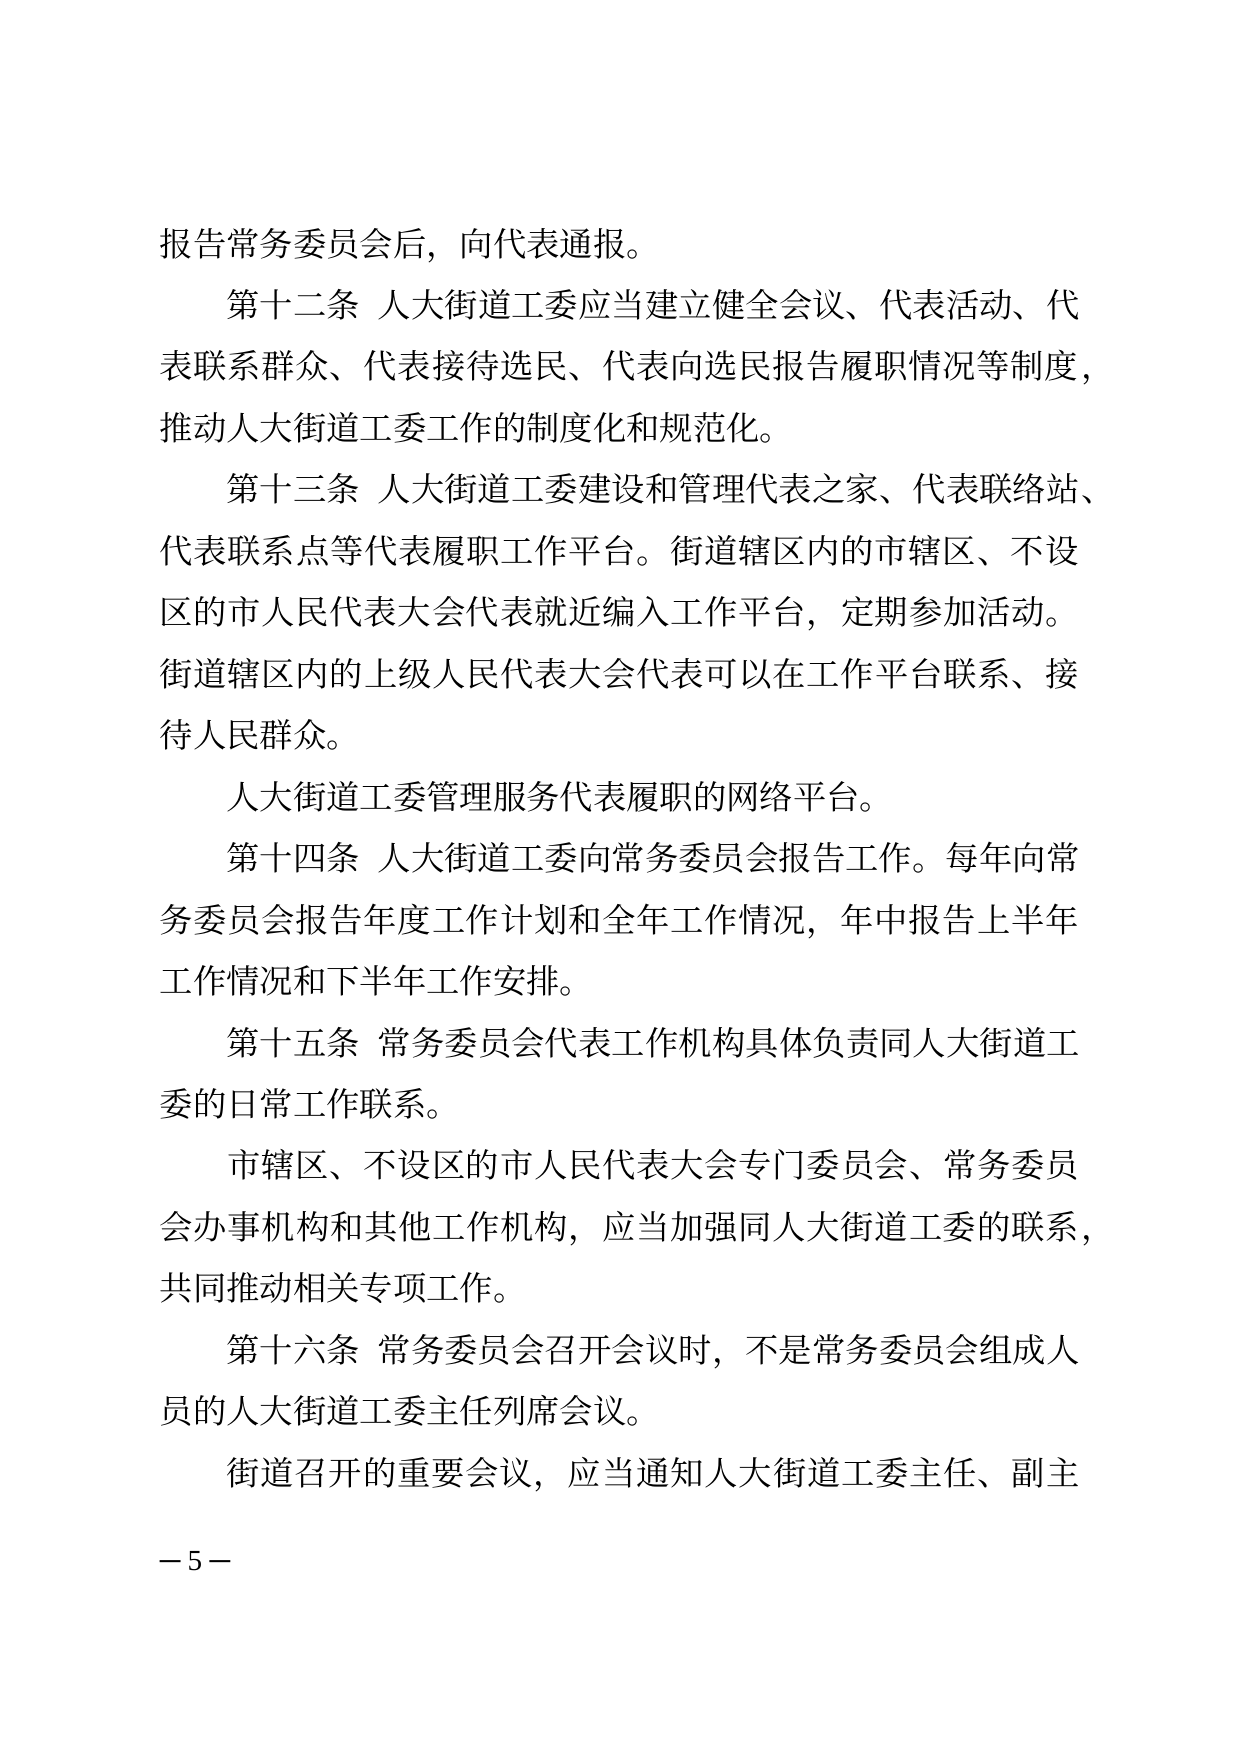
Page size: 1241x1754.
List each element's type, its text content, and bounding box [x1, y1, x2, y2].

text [159, 207, 1081, 268]
text 市辖区、不设区的市人民代表大会专门委员会、常务委员会办事机构和其他工作机构，应当加强同人大街道工委的联系，共同推动相关专项工作。 [159, 1129, 1081, 1313]
text 第十二条 人大街道工委应当建立健全会议、代表活动、代表联系群众、代表接待选民、代表向选民报告履职情况等制度，推动人大街道工委工作的制度化和规范化。 [159, 268, 1081, 453]
text 人大街道工委管理服务代表履职的网络平台。 [159, 760, 1081, 821]
text 第十五条 常务委员会代表工作机构具体负责同人大街道工委的日常工作联系。 [159, 1006, 1081, 1129]
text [159, 1436, 1081, 1497]
text 第十六条 常务委员会召开会议时，不是常务委员会组成人员的人大街道工委主任列席会议。 [159, 1313, 1081, 1436]
text 第十三条 人大街道工委建设和管理代表之家、代表联络站、代表联系点等代表履职工作平台。街道辖区内的市辖区、不设区的市人民代表大会代表就近编入工作平台，定期参加活动。街道辖区内的上级人民代表大会代表可以在工作平台联系、接待人民群众。 [159, 453, 1081, 760]
text 第十四条 人大街道工委向常务委员会报告工作。每年向常务委员会报告年度工作计划和全年工作情况，年中报告上半年工作情况和下半年工作安排。 [159, 821, 1081, 1006]
